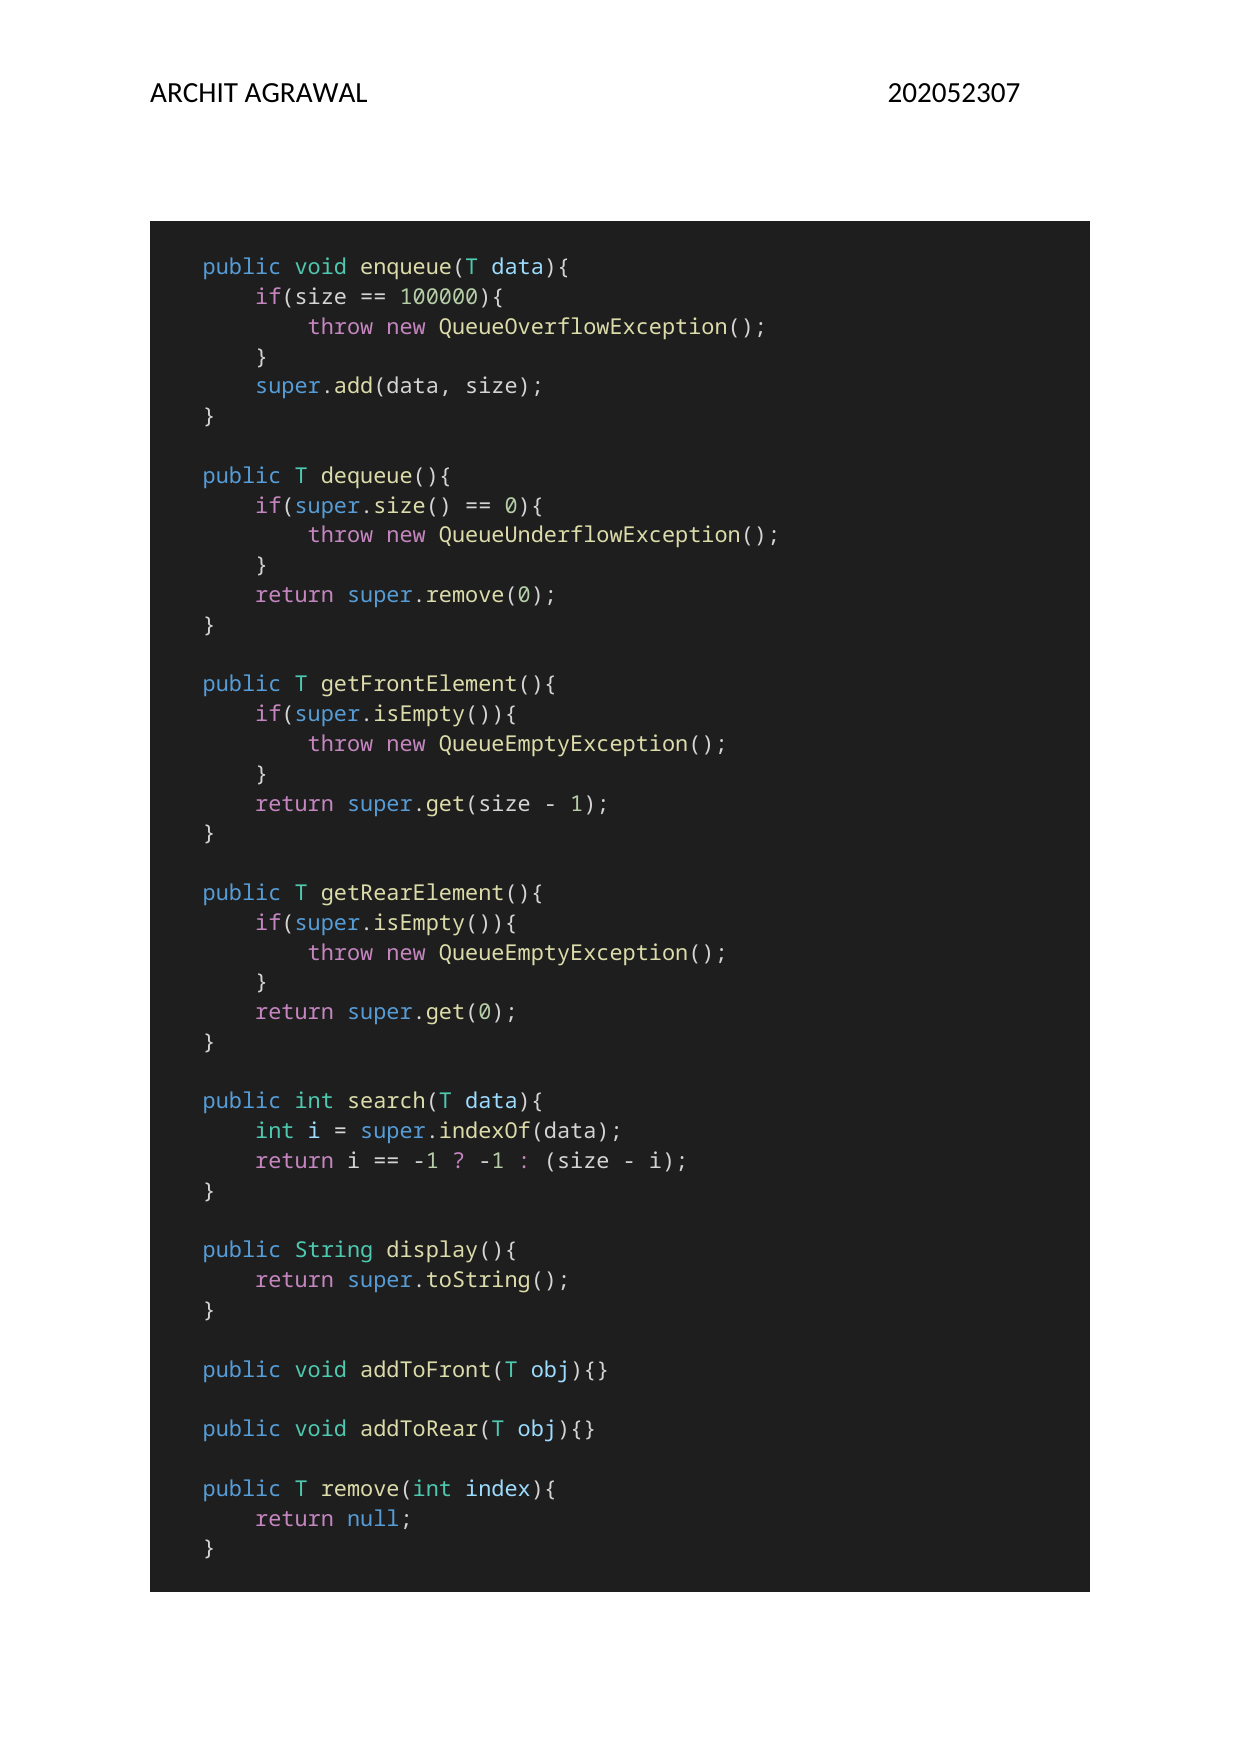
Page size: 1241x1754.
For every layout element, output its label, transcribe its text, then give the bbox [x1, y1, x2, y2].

text } [150, 400, 1090, 430]
text if(super.isEmpty()){ [150, 907, 1090, 936]
text throw new QueueEmptyException(); [150, 728, 1090, 758]
text super.add(data, size); [150, 370, 1090, 400]
text return super.get(0); [150, 996, 1090, 1026]
text return i == -1 ? -1 : (size - i); [150, 1145, 1090, 1175]
text public T remove(int index){ [150, 1473, 1090, 1502]
text throw new QueueOverflowException(); [150, 311, 1090, 341]
text return super.remove(0); [150, 579, 1090, 609]
text return super.get(size - 1); [150, 787, 1090, 817]
text public T getRearElement(){ [150, 877, 1090, 907]
text public T dequeue(){ [150, 460, 1090, 489]
text } [150, 817, 1090, 847]
text } [150, 549, 1090, 579]
text return null; [150, 1502, 1090, 1532]
text } [150, 609, 1090, 638]
text return super.toString(); [150, 1264, 1090, 1294]
text } [150, 758, 1090, 787]
text throw new QueueUnderflowException(); [150, 519, 1090, 549]
text if(super.size() == 0){ [150, 489, 1090, 519]
text } [150, 1532, 1090, 1562]
text public void addToFront(T obj){} [150, 1353, 1090, 1383]
text public String display(){ [150, 1234, 1090, 1264]
text public void addToRear(T obj){} [150, 1413, 1090, 1443]
text throw new QueueEmptyException(); [150, 936, 1090, 966]
text if(size == 100000){ [150, 281, 1090, 311]
text int i = super.indexOf(data); [150, 1115, 1090, 1145]
text public T getFrontElement(){ [150, 668, 1090, 698]
text } [150, 341, 1090, 370]
text } [150, 966, 1090, 996]
text } [150, 1026, 1090, 1056]
text public void enqueue(T data){ [150, 251, 1090, 281]
text } [150, 1294, 1090, 1324]
text } [150, 1175, 1090, 1204]
text public int search(T data){ [150, 1085, 1090, 1115]
text if(super.isEmpty()){ [150, 698, 1090, 728]
